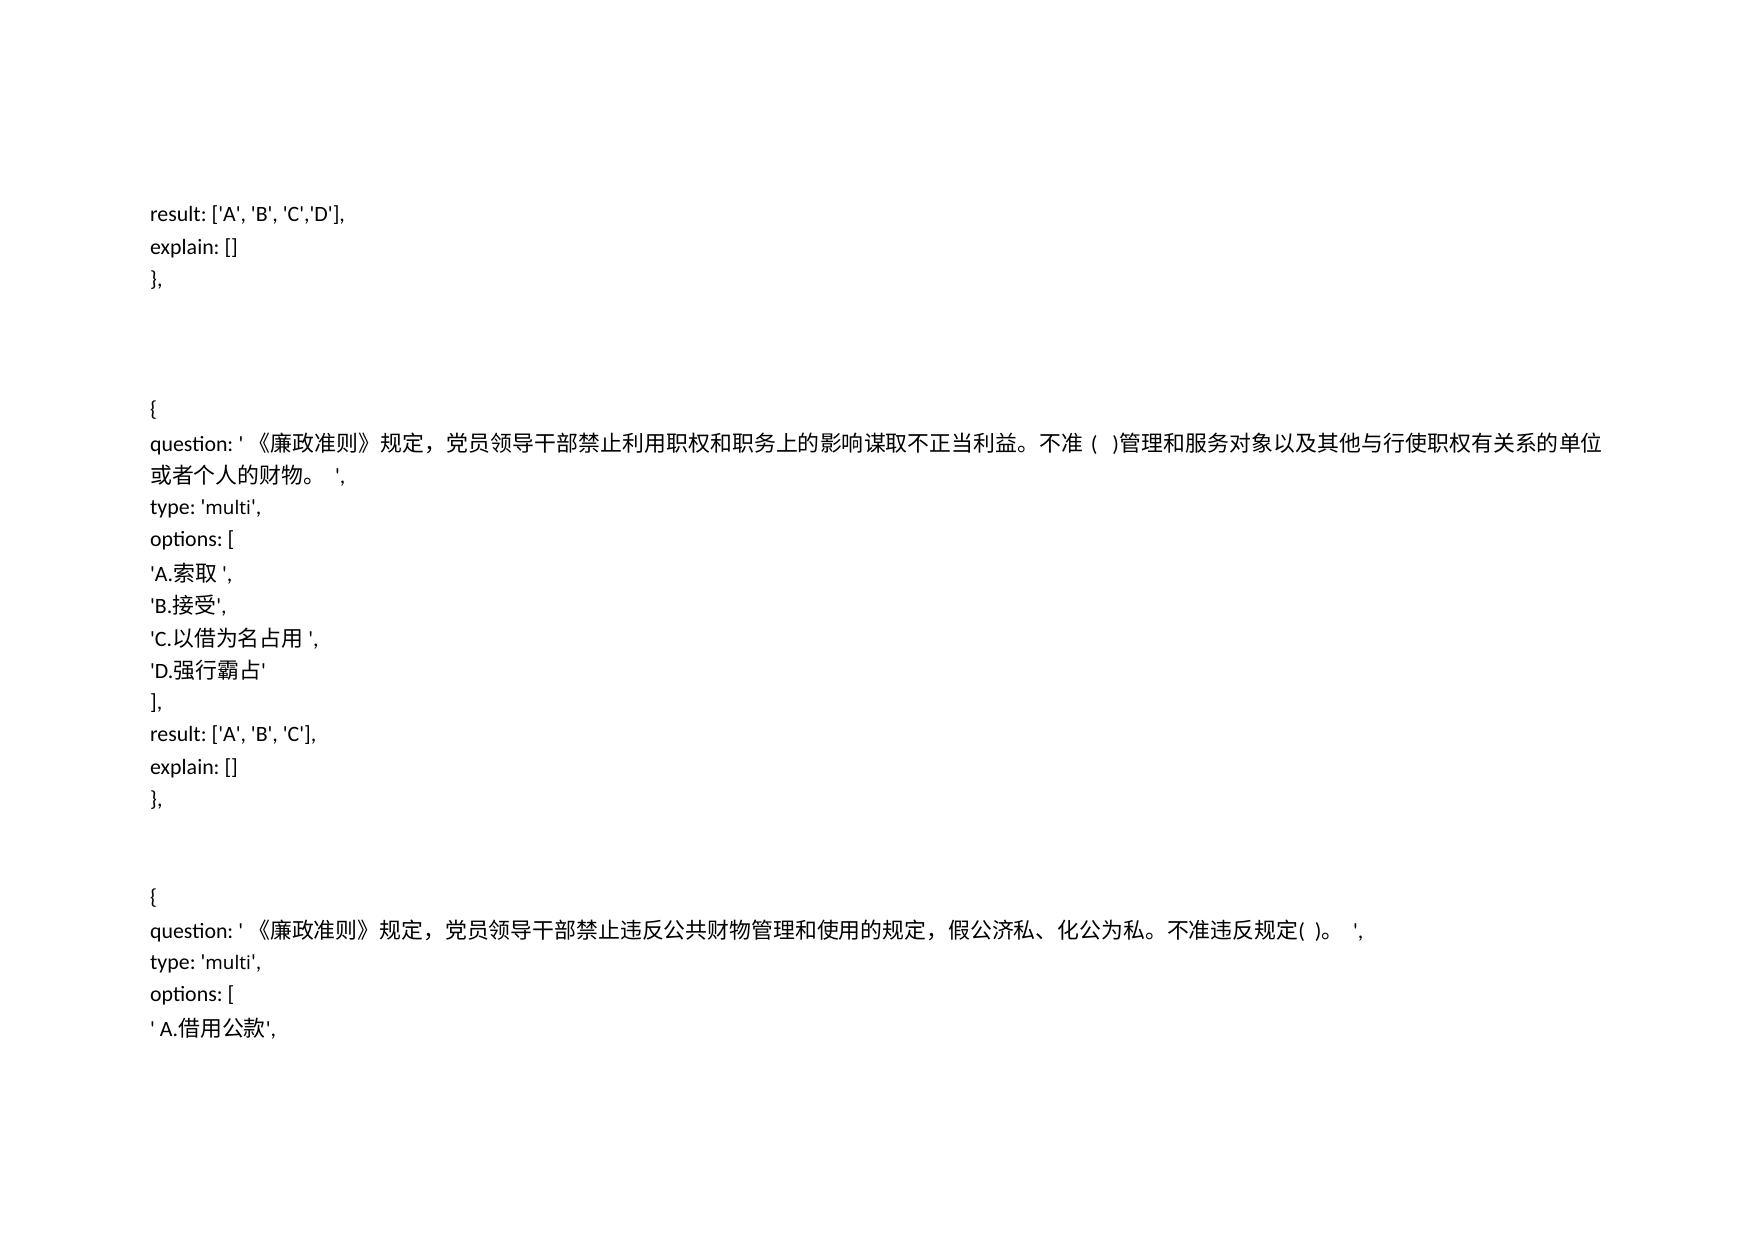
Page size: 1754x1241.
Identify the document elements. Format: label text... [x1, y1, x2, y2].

text type: 'multi', [150, 945, 1604, 978]
text ], [150, 685, 1604, 718]
text options: [ [150, 978, 1604, 1010]
text { [150, 880, 1604, 913]
text 'A.索取 ', [150, 555, 1604, 588]
text question: ' 《廉政准则》规定，党员领导干部禁止违反公共财物管理和使用的规定，假公济私、化公为私。不准违反规定( )。 ', [150, 913, 1604, 945]
text ' A.借用公款', [150, 1010, 1604, 1043]
text }, [150, 263, 1604, 295]
text explain: [] [150, 230, 1604, 263]
text question: ' 《廉政准则》规定，党员领导干部禁止利用职权和职务上的影响谋取不正当利益。不准 ( )管理和服务对象以及其他与行使职权有关系的单位或者个人的财物。 ', [150, 425, 1604, 490]
text 'C.以借为名占用 ', [150, 620, 1604, 653]
text result: ['A', 'B', 'C'], [150, 718, 1604, 750]
text options: [ [150, 523, 1604, 555]
text 'D.强行霸占' [150, 653, 1604, 685]
text { [150, 393, 1604, 425]
text explain: [] [150, 750, 1604, 783]
text 'B.接受', [150, 588, 1604, 620]
text }, [150, 783, 1604, 815]
text result: ['A', 'B', 'C','D'], [150, 198, 1604, 230]
text type: 'multi', [150, 490, 1604, 523]
